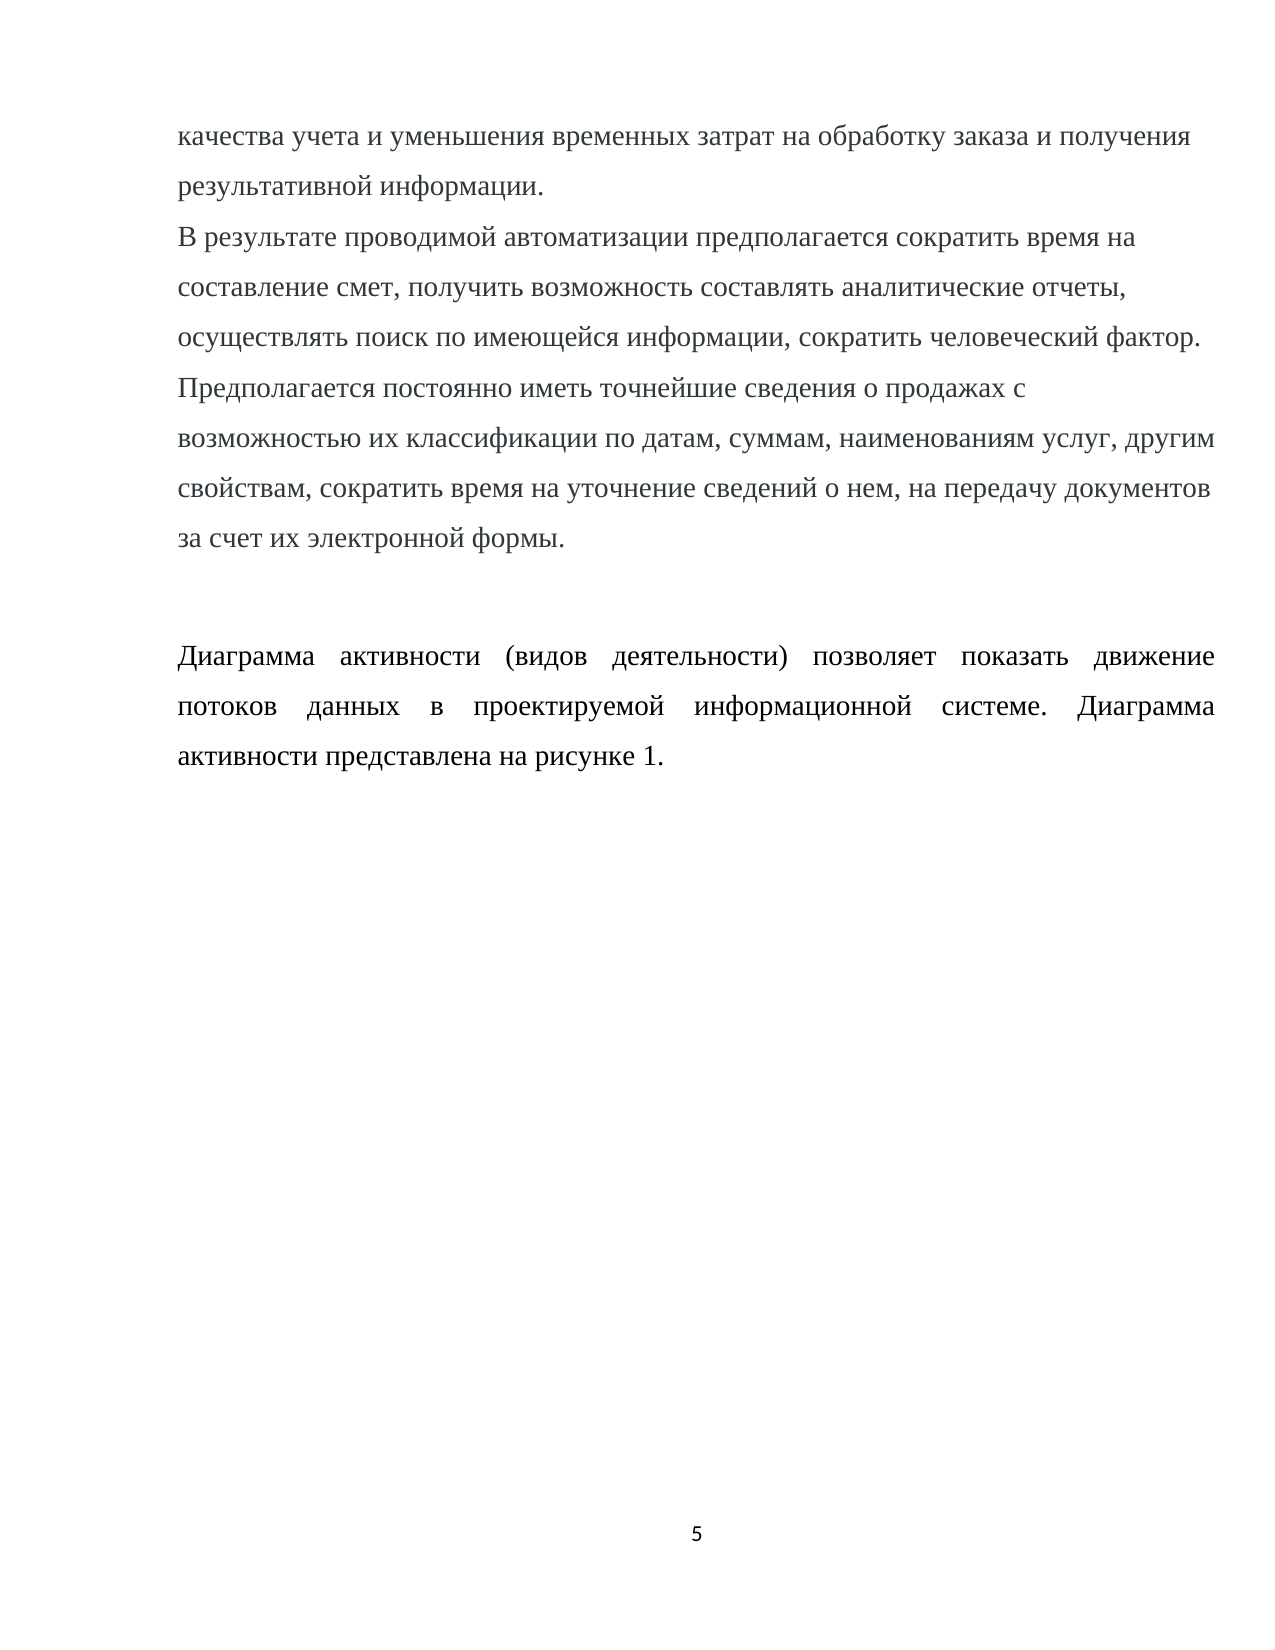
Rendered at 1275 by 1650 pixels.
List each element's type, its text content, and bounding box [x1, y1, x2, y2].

text В результате проводимой автоматизации предполагается сократить время на составление смет, получить возможность составлять аналитические отчеты, осуществлять поиск по имеющейся информации, сократить человеческий фактор. Предполагается постоянно иметь точнейшие сведения о продажах с возможностью их классификации по датам, суммам, наименованиям услуг, другим свойствам, сократить время на уточнение сведений о нем, на передачу документов за счет их электронной формы. [177, 219, 1216, 554]
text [177, 118, 1216, 202]
text Диаграмма активности (видов деятельности) позволяет показать движение потоков данных в проектируемой информационной системе. Диаграмма активности представлена на рисунке 1. [177, 638, 1216, 772]
